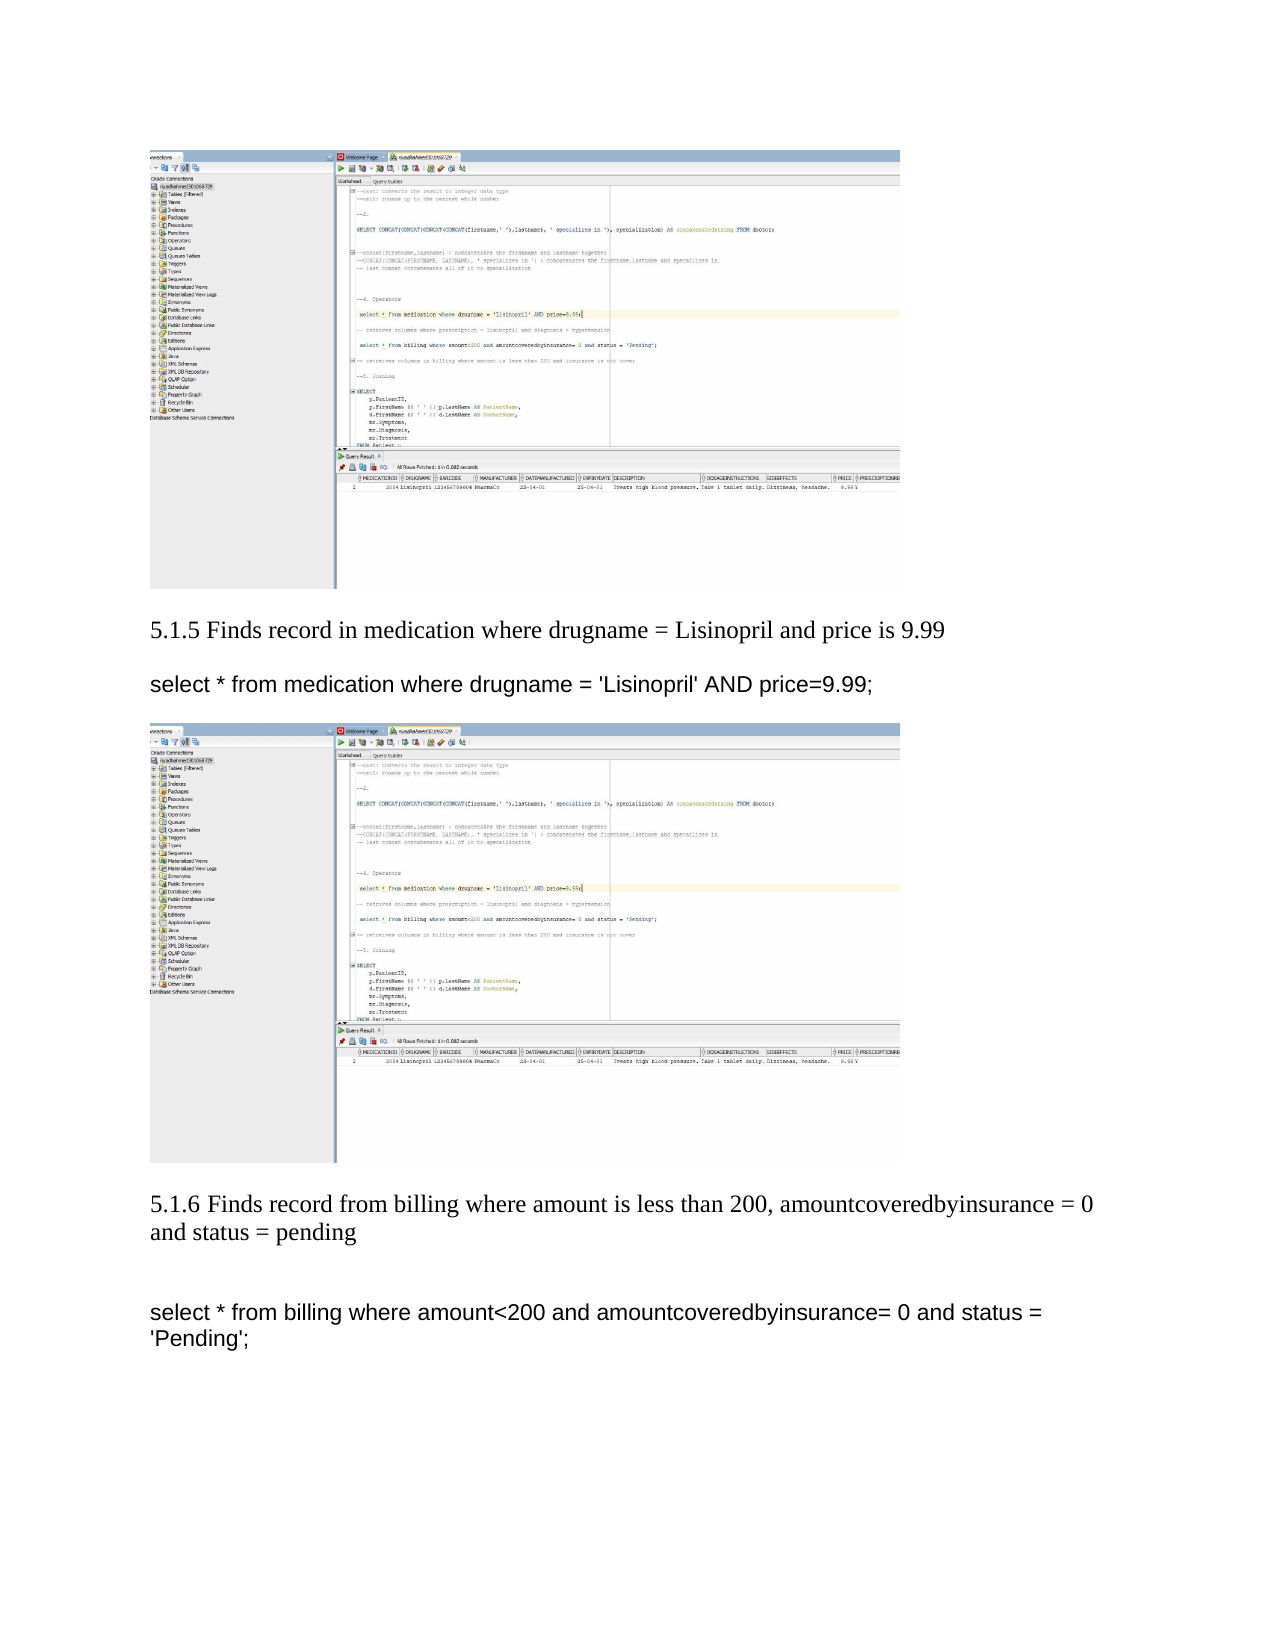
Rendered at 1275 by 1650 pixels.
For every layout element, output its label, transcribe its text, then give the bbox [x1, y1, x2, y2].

text 5.1.6 Finds record from billing where amount is less than 200, amountcoveredbyinsurance = 0 and status = pending [150, 1189, 1125, 1246]
picture [150, 723, 901, 1163]
text select * from medication where drugname = 'Lisinopril' AND price=9.99; [150, 671, 1125, 697]
text 5.1.5 Finds record in medication where drugname = Lisinopril and price is 9.99 [150, 615, 1125, 644]
picture [150, 150, 901, 589]
text select * from billing where amount<200 and amountcoveredbyinsurance= 0 and status = 'Pending'; [150, 1299, 1125, 1352]
